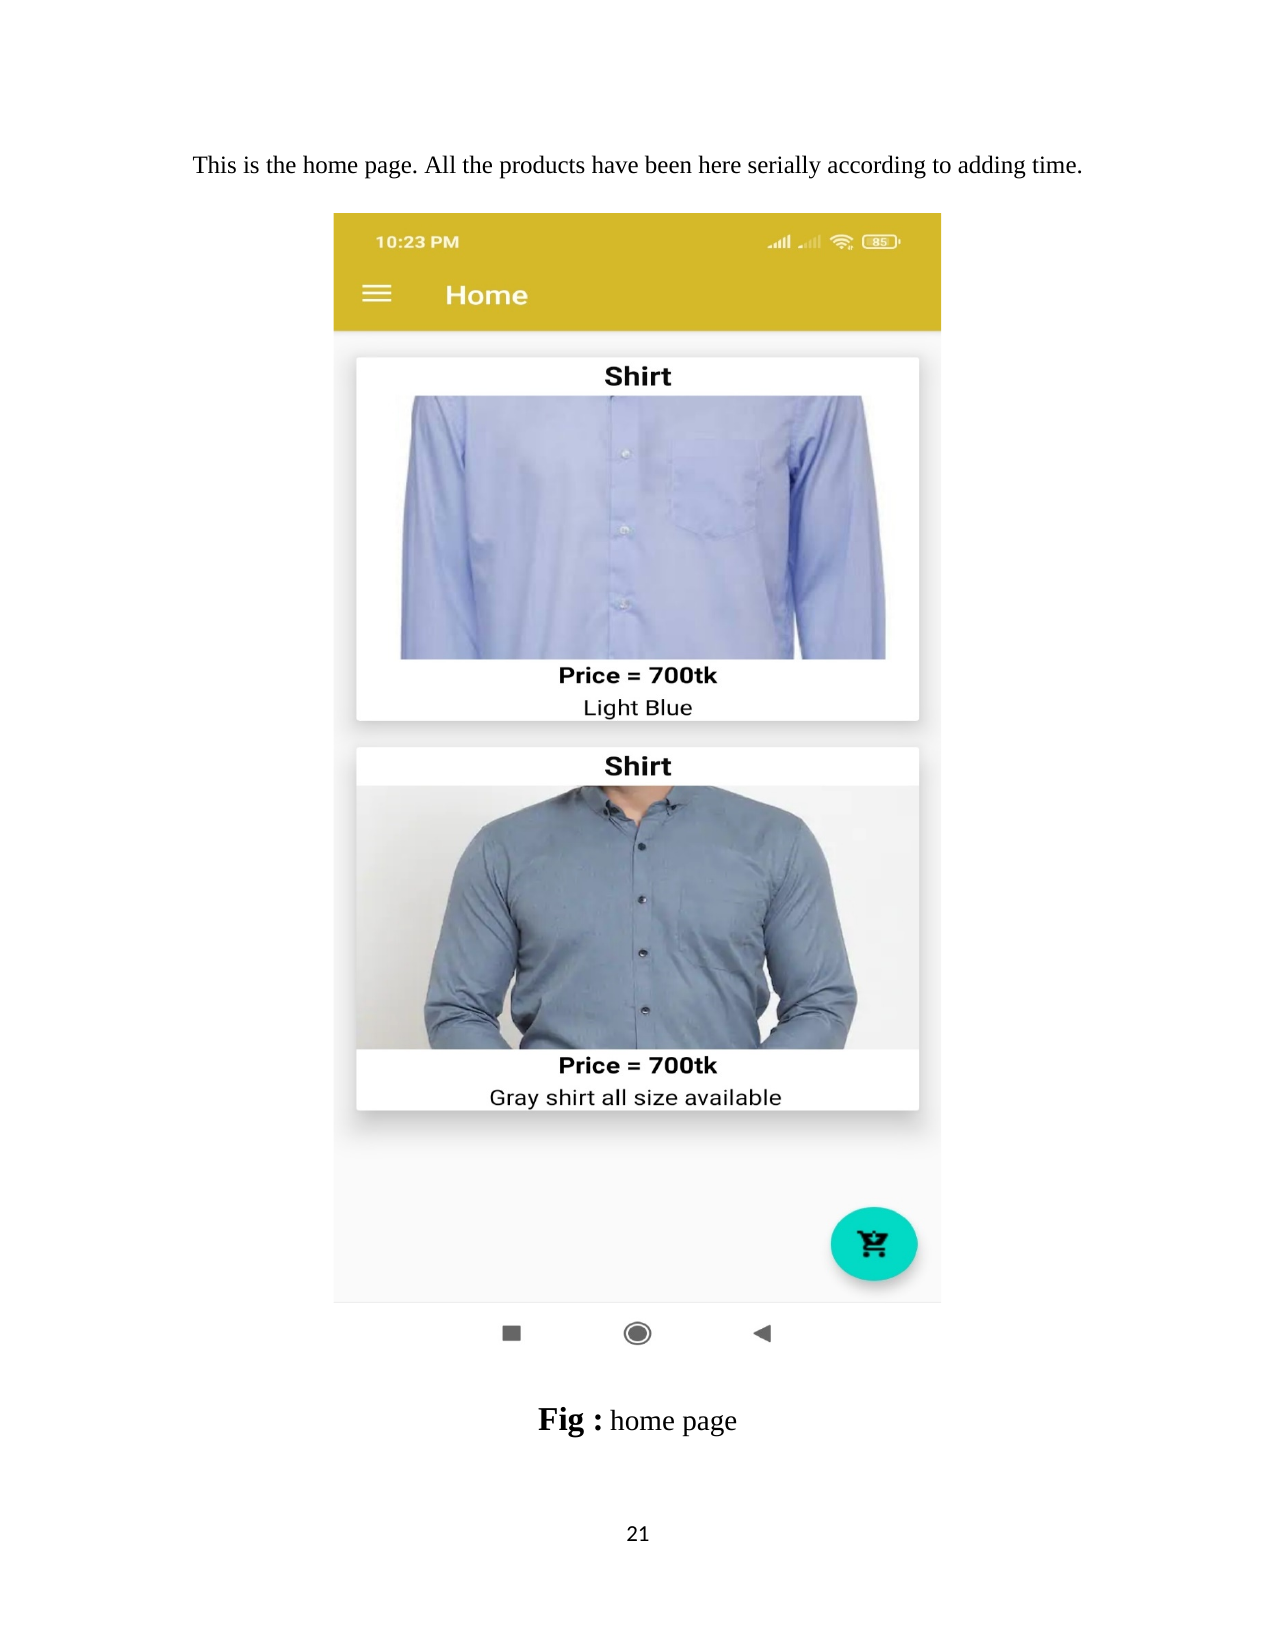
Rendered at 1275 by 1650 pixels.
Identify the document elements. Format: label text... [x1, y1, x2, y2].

picture [333, 213, 942, 1364]
text Fig : home page [150, 1399, 1125, 1437]
text This is the home page. All the products have been here serially according to adding time. [150, 150, 1125, 179]
